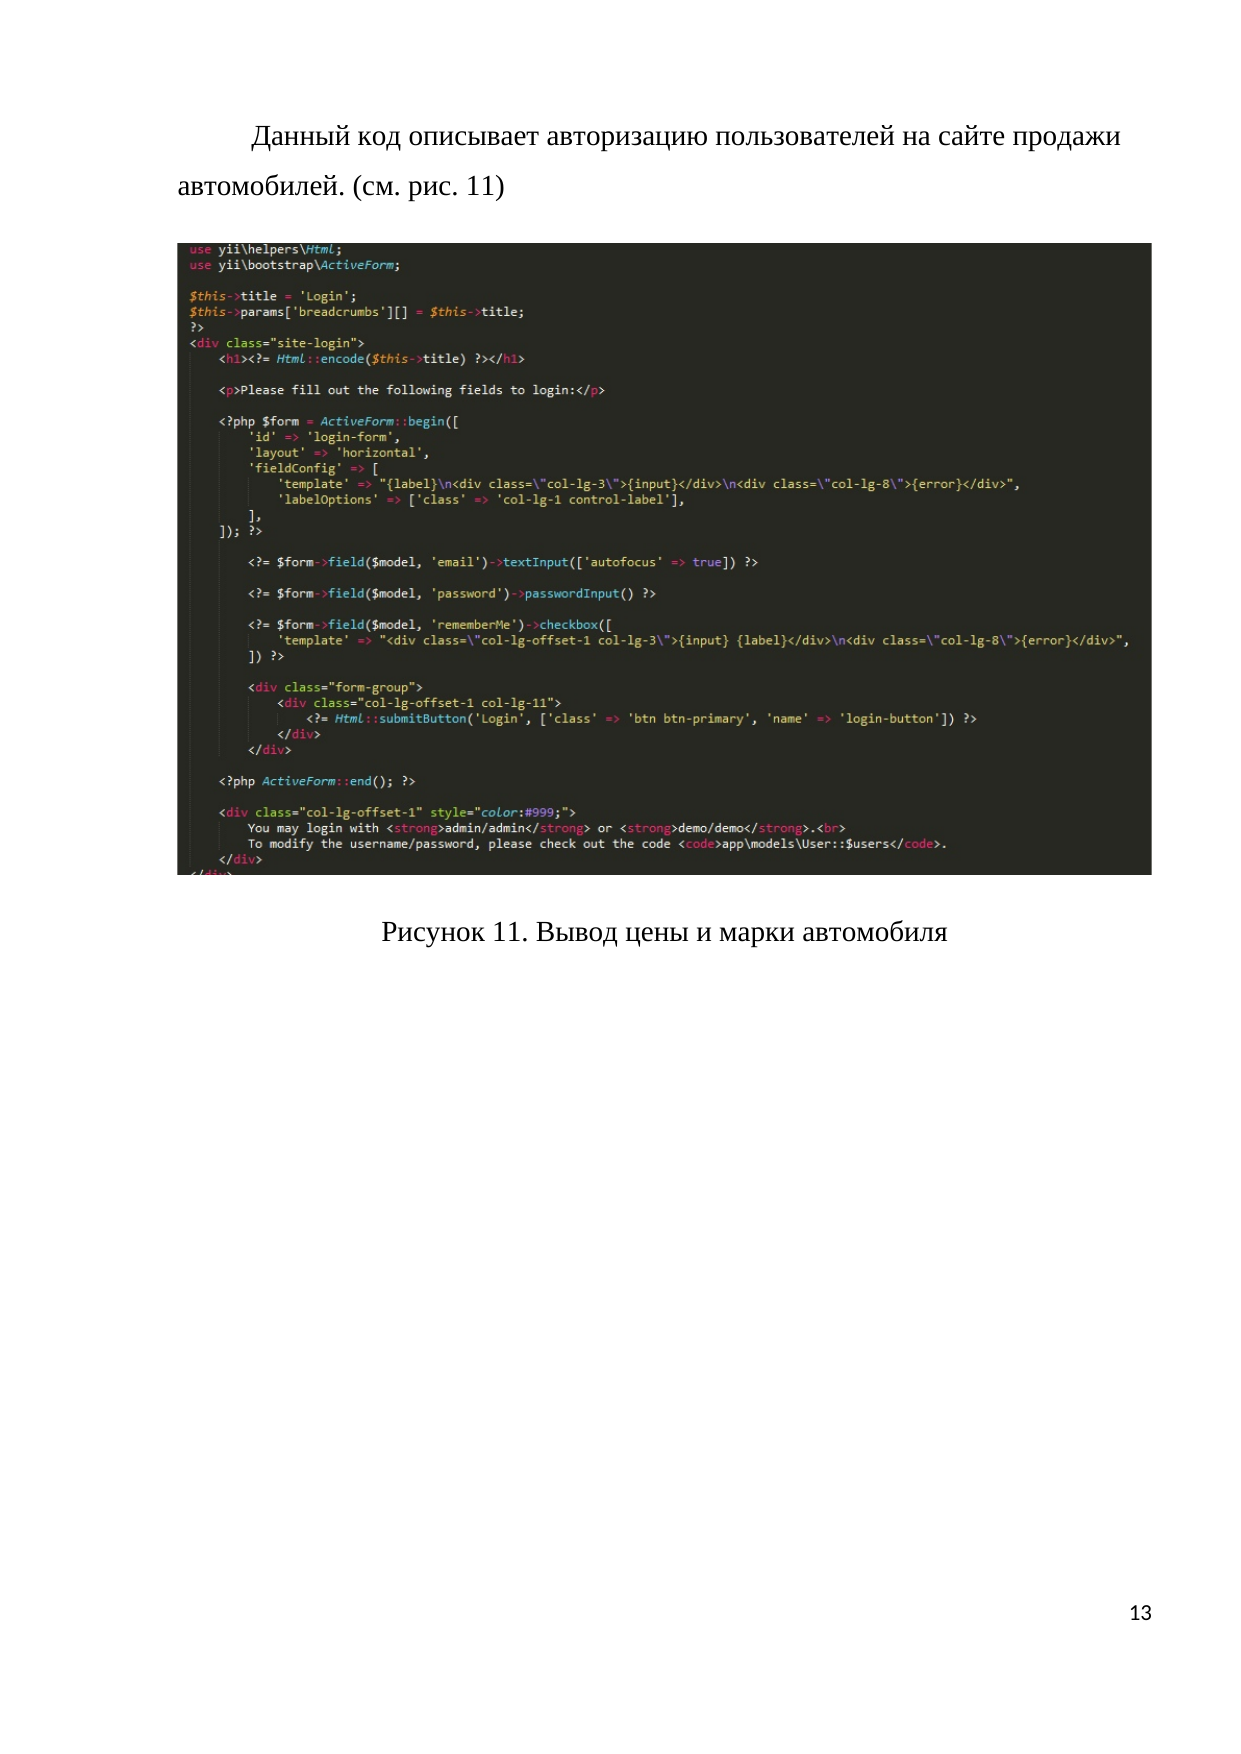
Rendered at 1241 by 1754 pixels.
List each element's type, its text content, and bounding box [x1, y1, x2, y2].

picture [177, 243, 1152, 875]
text Рисунок 11. Вывод цены и марки автомобиля [177, 914, 1152, 947]
text Данный код описывает авторизацию пользователей на сайте продажи автомобилей. (см. рис. 11) [177, 118, 1152, 202]
